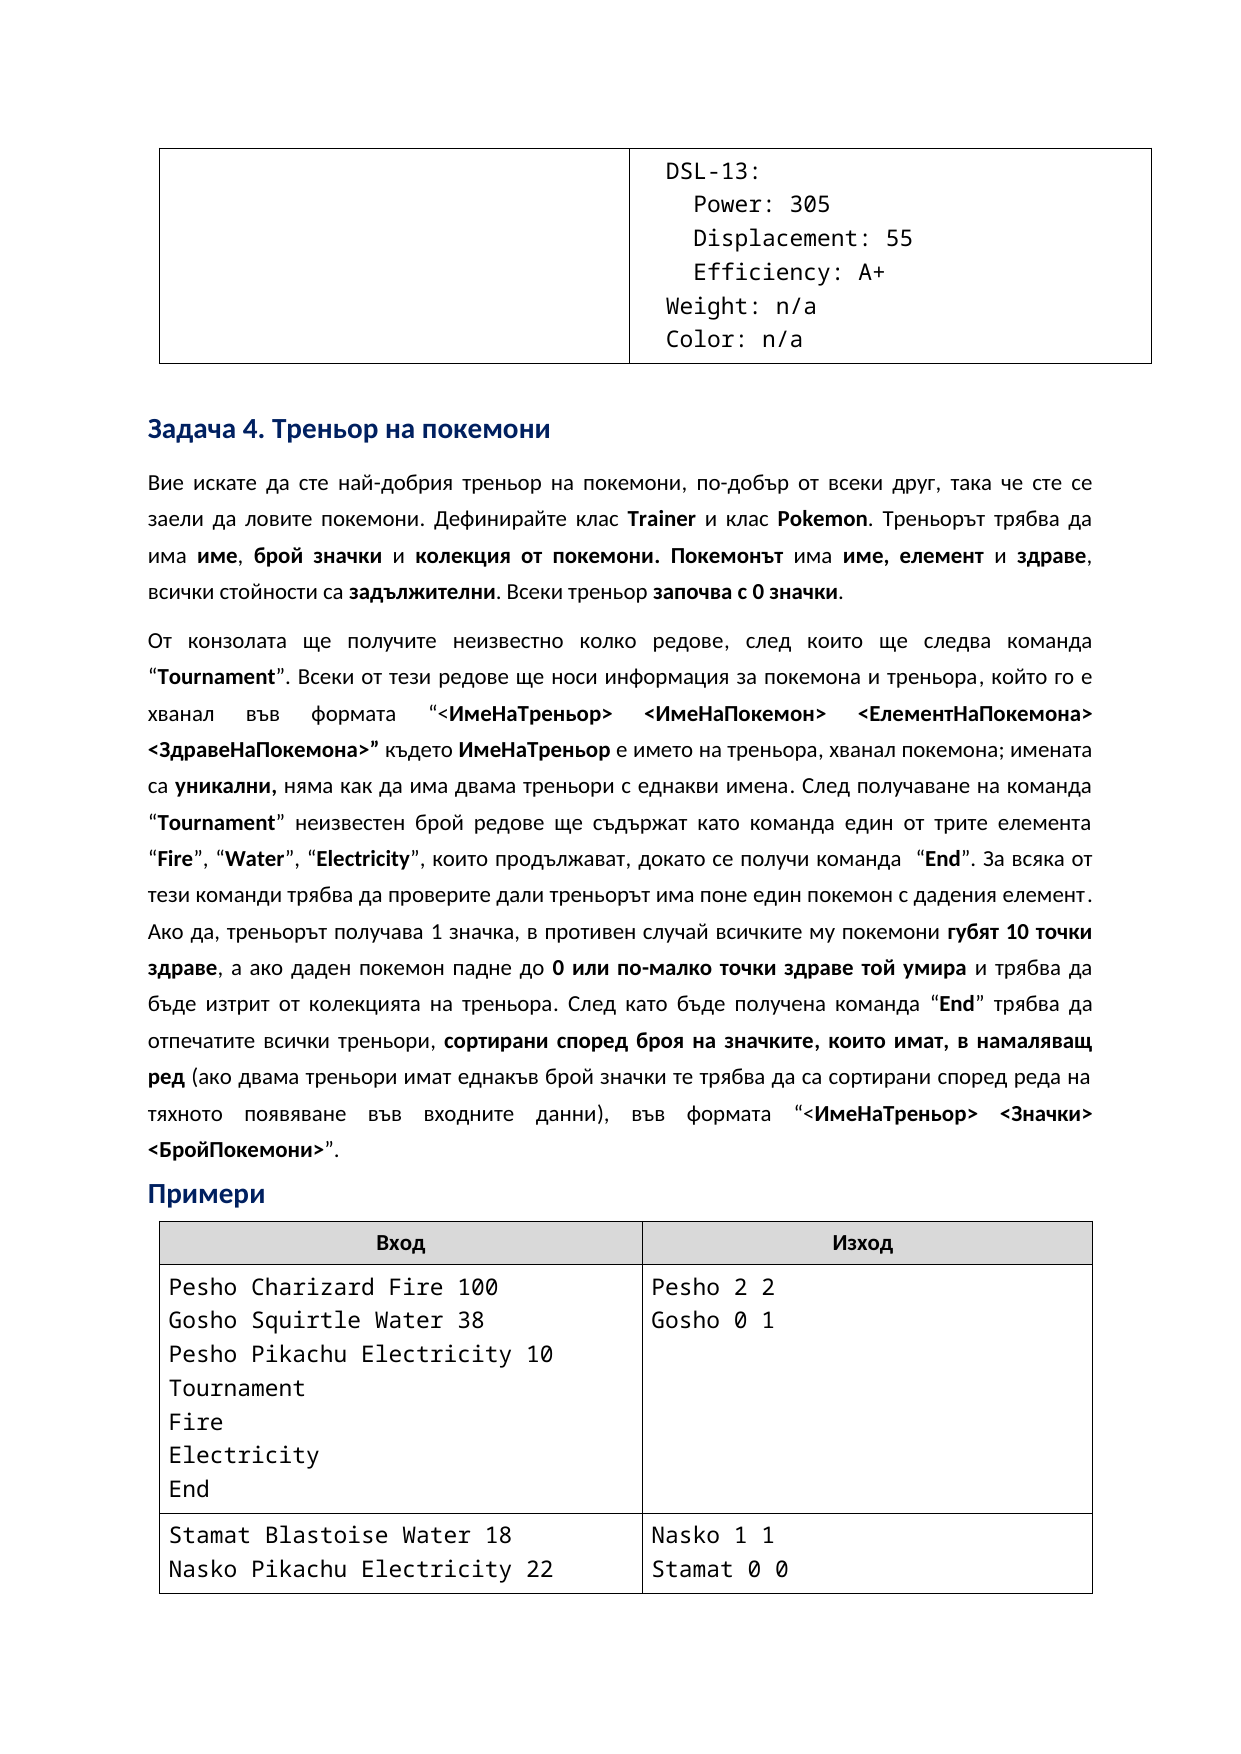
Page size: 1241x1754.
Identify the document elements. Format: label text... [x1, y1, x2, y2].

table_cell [643, 1514, 1092, 1592]
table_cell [630, 149, 1151, 363]
table_header Изход [643, 1222, 1092, 1264]
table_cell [160, 1514, 642, 1592]
text От конзолата ще получите неизвестно колко редове, след които ще следва команда “Tournament”. Всеки от тези редове ще носи информация за покемона и треньора, който го е хванал във формата “<ИмеНаТреньор> <ИмеНаПокемон> <ЕлементНаПокемона> <ЗдравеНаПокемона>” където ИмеНаТреньор е името на треньора, хванал покемона; имената са уникални, няма как да има двама треньори с еднакви имена. След получаване на команда “Tournament” неизвестен брой редове ще съдържат като команда един от трите елемента “Fire”, “Water”, “Electricity”, които продължават, докато се получи команда “End”. За всяка от тези команди трябва да проверите дали треньорът има поне един покемон с дадения елемент. Ако да, треньорът получава 1 значка, в противен случай всичките му покемони губят 10 точки здраве, а ако даден покемон падне до 0 или по-малко точки здраве той умира и трябва да бъде изтрит от колекцията на треньора. След като бъде получена команда “End” трябва да отпечатите всички треньори, сортирани според броя на значките, които имат, в намаляващ ред (ако двама треньори имат еднакъв брой значки те трябва да са сортирани според реда на тяхното появяване във входните данни), във формата “<ИмеНаТреньор> <Значки> <БройПокемони>”. [148, 618, 1093, 1163]
text Вие искате да сте най-добрия треньор на покемони, по-добър от всеки друг, така че сте се заели да ловите покемони. Дефинирайте клас Trainer и клас Pokemon. Треньорът трябва да има име, брой значки и колекция от покемони. Покемонът има име, елемент и здраве, всички стойности са задължителни. Всеки треньор започва с 0 значки. [148, 460, 1093, 605]
text Примери [148, 1176, 1093, 1211]
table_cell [160, 149, 629, 363]
table_header Вход [160, 1222, 642, 1264]
table_cell Pesho 2 2 Gosho 0 1 [643, 1265, 1092, 1512]
table_cell Pesho Charizard Fire 100 Gosho Squirtle Water 38 Pesho Pikachu Electricity 10 Tournament Fire Electricity End [160, 1265, 642, 1512]
text Задача 4. Треньор на покемони [148, 411, 1093, 446]
